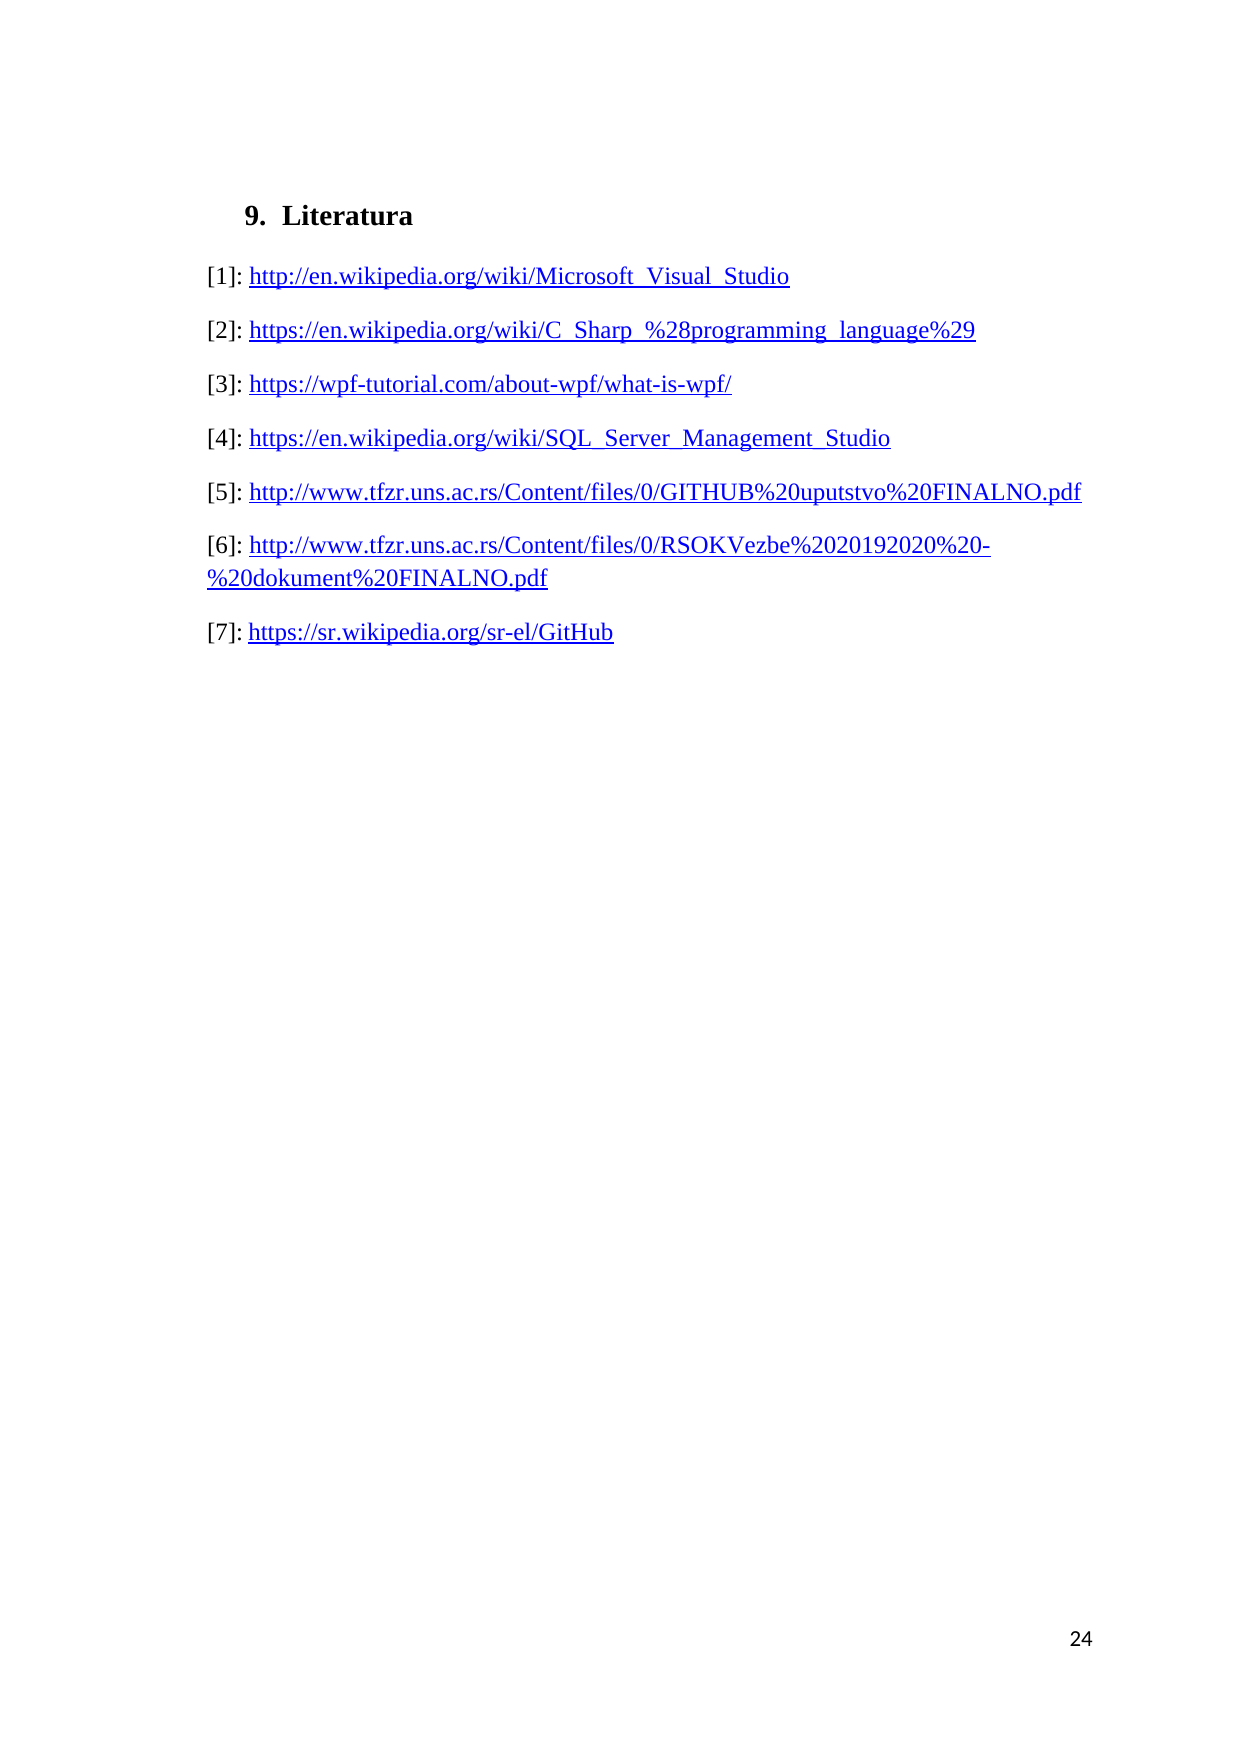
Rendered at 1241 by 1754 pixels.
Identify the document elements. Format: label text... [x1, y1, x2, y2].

text [3]: https://wpf-tutorial.com/about-wpf/what-is-wpf/ [207, 369, 1092, 398]
text [5]: http://www.tfzr.uns.ac.rs/Content/files/0/GITHUB%20uputstvo%20FINALNO.pdf [207, 477, 1092, 505]
text [2]: https://en.wikipedia.org/wiki/C_Sharp_%28programming_language%29 [207, 315, 1092, 344]
text [1]: http://en.wikipedia.org/wiki/Microsoft_Visual_Studio [207, 261, 1092, 290]
text [4]: https://en.wikipedia.org/wiki/SQL_Server_Management_Studio [207, 423, 1092, 452]
text [7]: https://sr.wikipedia.org/sr-el/GitHub [207, 617, 1092, 646]
text [6]: http://www.tfzr.uns.ac.rs/Content/files/0/RSOKVezbe%2020192020%20-%20dokument%20FINALNO.pdf [207, 531, 1092, 592]
subtitle Literatura [244, 198, 1092, 231]
